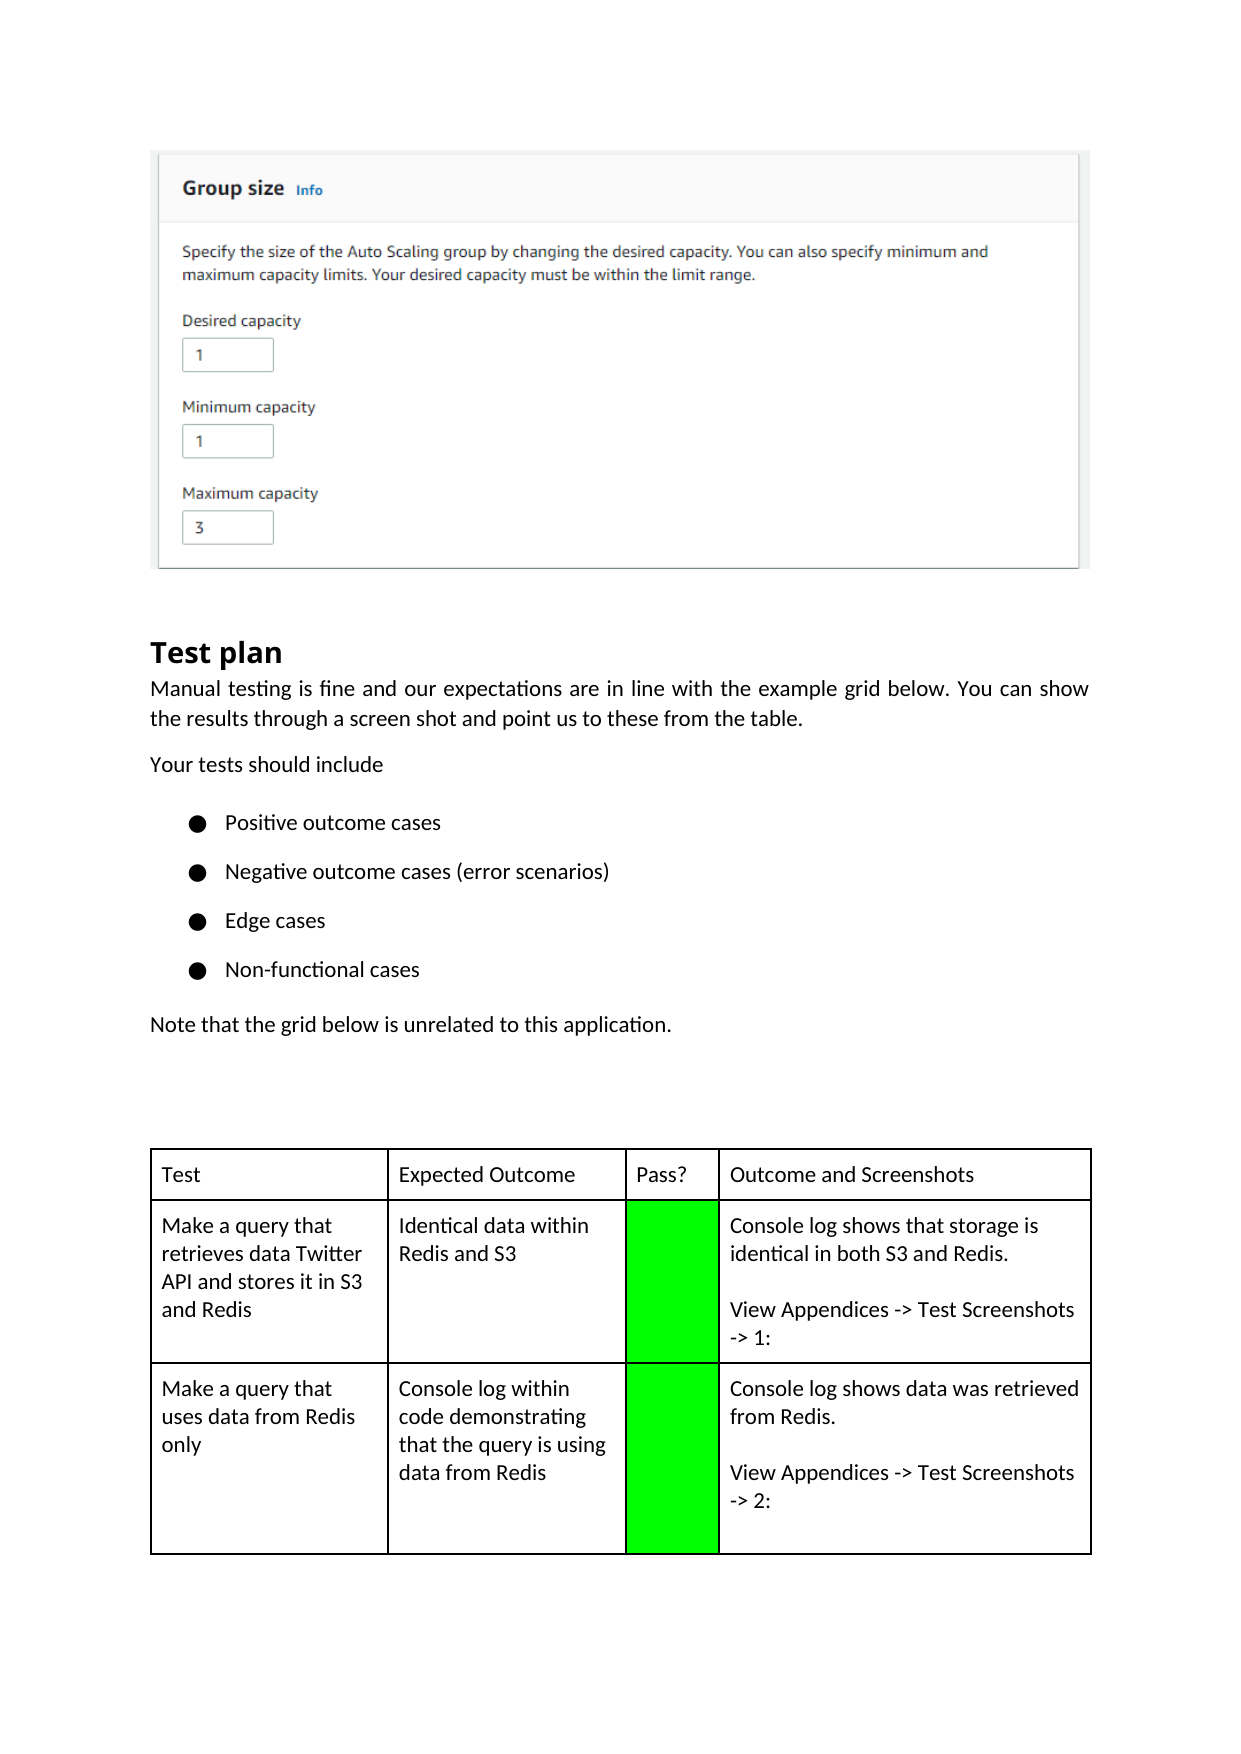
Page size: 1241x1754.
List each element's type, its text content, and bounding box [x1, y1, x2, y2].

list Non-functional cases [187, 944, 1090, 991]
table_header Outcome and Screenshots [720, 1150, 1090, 1199]
table_cell Console log shows data was retrieved from Redis. View Appendices -> Test Screenshots -> 2: [720, 1364, 1090, 1553]
table_cell Identical data within Redis and S3 [389, 1201, 625, 1362]
picture [150, 150, 1091, 569]
list Positive outcome cases [187, 796, 1090, 843]
table_cell Make a query that uses data from Redis only [152, 1364, 387, 1553]
table_cell Make a query that retrieves data Twitter API and stores it in S3 and Redis [152, 1201, 387, 1362]
table_header Expected Outcome [389, 1150, 625, 1199]
table_cell Console log shows that storage is identical in both S3 and Redis. View Appendices -> Test Screenshots -> 1: [720, 1201, 1090, 1362]
table_cell Console log within code demonstrating that the query is using data from Redis [389, 1364, 625, 1553]
text Manual testing is fine and our expectations are in line with the example grid below. You can show the results through a screen shot and point us to these from the table. [150, 674, 1090, 732]
table_cell [627, 1201, 718, 1362]
list Edge cases [187, 894, 1090, 941]
text Your tests should include [150, 750, 1090, 778]
table_header Test [152, 1150, 387, 1199]
subtitle Test plan [150, 633, 1090, 672]
table_cell [627, 1364, 718, 1553]
list Negative outcome cases (error scenarios) [187, 845, 1090, 892]
text Note that the grid below is unrelated to this application. [150, 1010, 1090, 1038]
table_header Pass? [627, 1150, 718, 1199]
